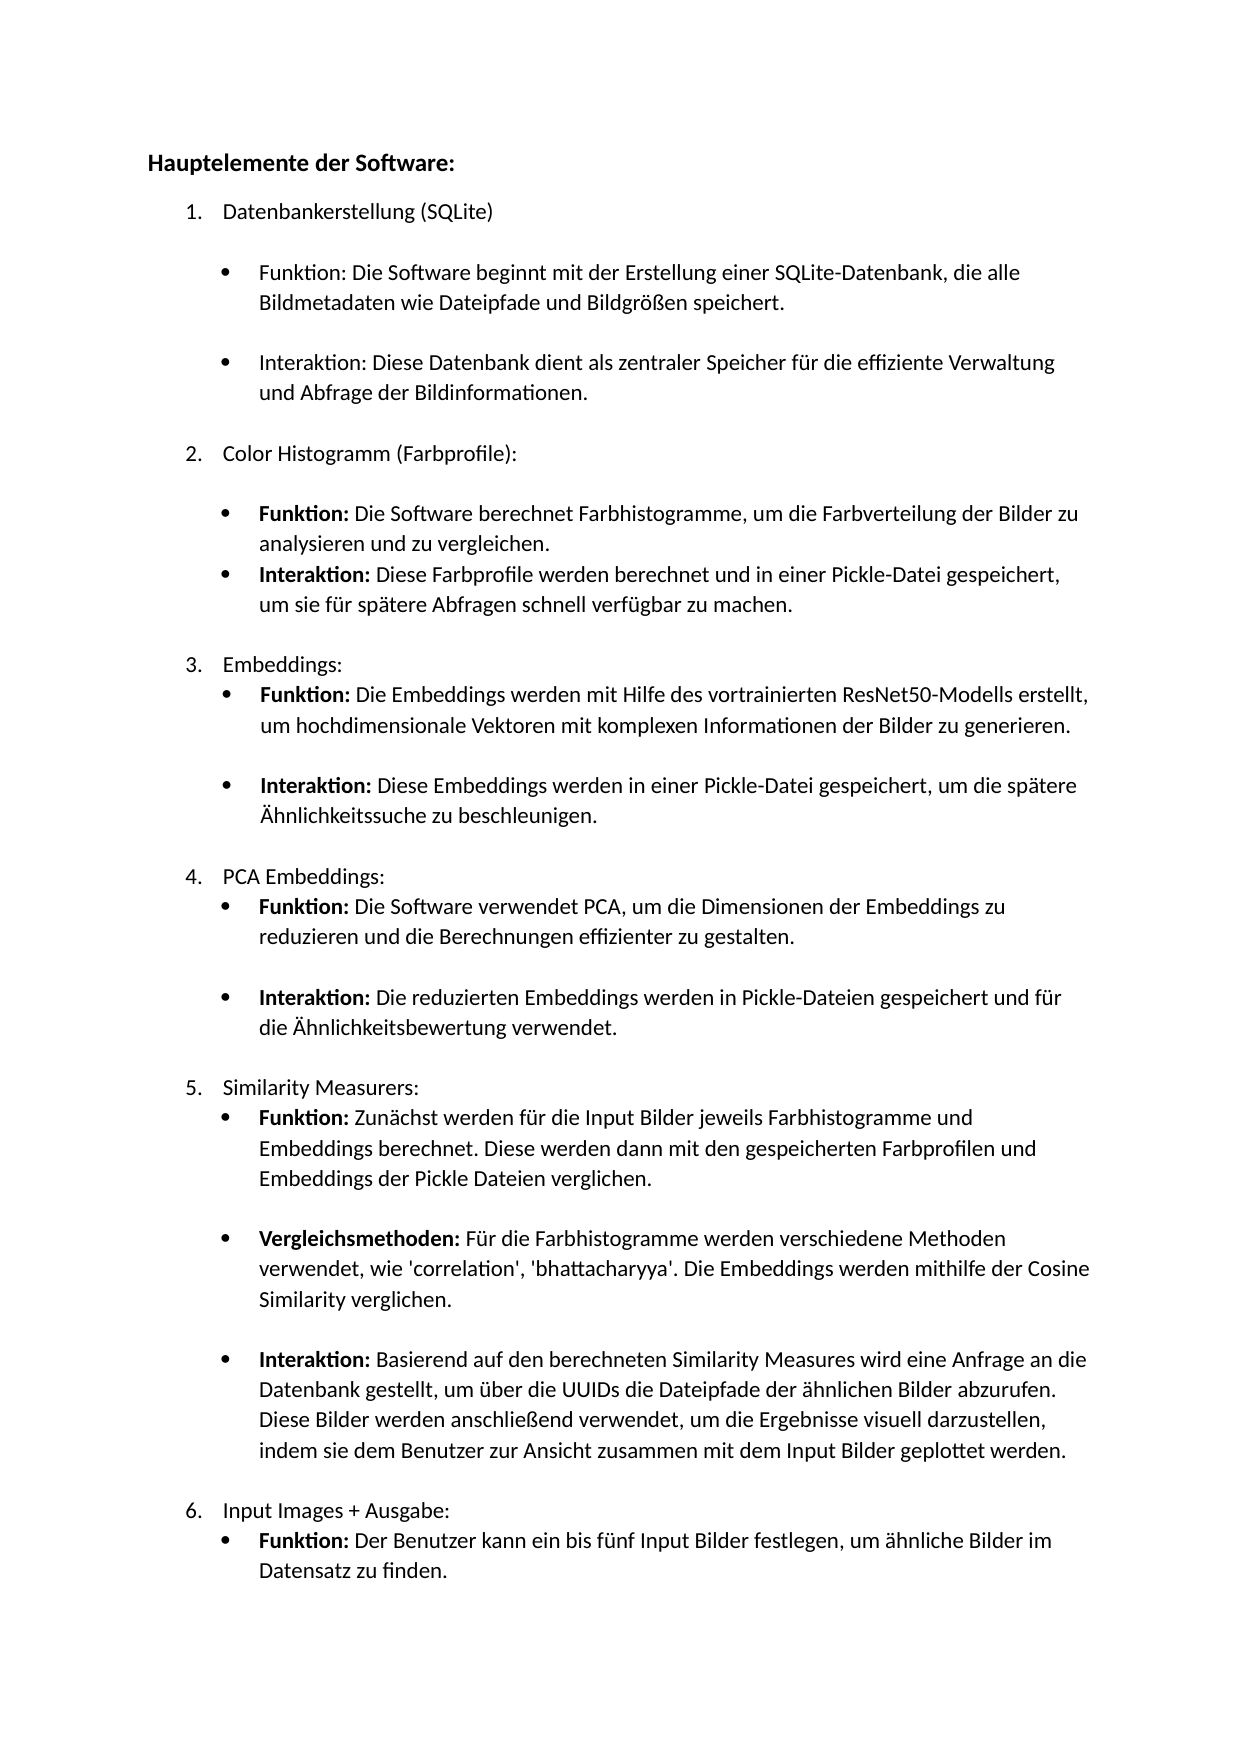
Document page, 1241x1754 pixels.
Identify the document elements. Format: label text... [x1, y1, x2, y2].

list Funktion: Zunächst werden für die Input Bilder jeweils Farbhistogramme und Embeddings berechnet. Diese werden dann mit den gespeicherten Farbprofilen und Embeddings der Pickle Dateien verglichen. [221, 1103, 1093, 1192]
list Interaktion: Die reduzierten Embeddings werden in Pickle-Dateien gespeichert und für die Ähnlichkeitsbewertung verwendet. [221, 983, 1093, 1041]
list Vergleichsmethoden: Für die Farbhistogramme werden verschiedene Methoden verwendet, wie 'correlation', 'bhattacharyya'. Die Embeddings werden mithilfe der Cosine Similarity verglichen. [221, 1224, 1093, 1313]
list Datenbankerstellung (SQLite) [185, 197, 1093, 225]
list Color Histogramm (Farbprofile): [185, 439, 1093, 467]
list Funktion: Der Benutzer kann ein bis fünf Input Bilder festlegen, um ähnliche Bilder im Datensatz zu finden. [221, 1526, 1093, 1584]
list Interaktion: Diese Embeddings werden in einer Pickle-Datei gespeichert, um die spätere Ähnlichkeitssuche zu beschleunigen. [223, 771, 1093, 829]
list Input Images + Ausgabe: [185, 1496, 1093, 1524]
text Hauptelemente der Software: [148, 148, 1093, 178]
list Interaktion: Basierend auf den berechneten Similarity Measures wird eine Anfrage an die Datenbank gestellt, um über die UUIDs die Dateipfade der ähnlichen Bilder abzurufen. Diese Bilder werden anschließend verwendet, um die Ergebnisse visuell darzustellen, indem sie dem Benutzer zur Ansicht zusammen mit dem Input Bilder geplottet werden. [221, 1345, 1093, 1464]
list Funktion: Die Embeddings werden mit Hilfe des vortrainierten ResNet50-Modells erstellt, um hochdimensionale Vektoren mit komplexen Informationen der Bilder zu generieren. [223, 681, 1093, 739]
list PCA Embeddings: [185, 862, 1093, 890]
list Interaktion: Diese Farbprofile werden berechnet und in einer Pickle-Datei gespeichert, um sie für spätere Abfragen schnell verfügbar zu machen. [221, 560, 1093, 618]
list Funktion: Die Software beginnt mit der Erstellung einer SQLite-Datenbank, die alle Bildmetadaten wie Dateipfade und Bildgrößen speichert. [221, 258, 1093, 316]
list Embeddings: [185, 650, 1093, 678]
list Funktion: Die Software verwendet PCA, um die Dimensionen der Embeddings zu reduzieren und die Berechnungen effizienter zu gestalten. [221, 892, 1093, 950]
list Similarity Measurers: [185, 1073, 1093, 1101]
list Funktion: Die Software berechnet Farbhistogramme, um die Farbverteilung der Bilder zu analysieren und zu vergleichen. [221, 499, 1093, 557]
list Interaktion: Diese Datenbank dient als zentraler Speicher für die effiziente Verwaltung und Abfrage der Bildinformationen. [221, 348, 1093, 406]
